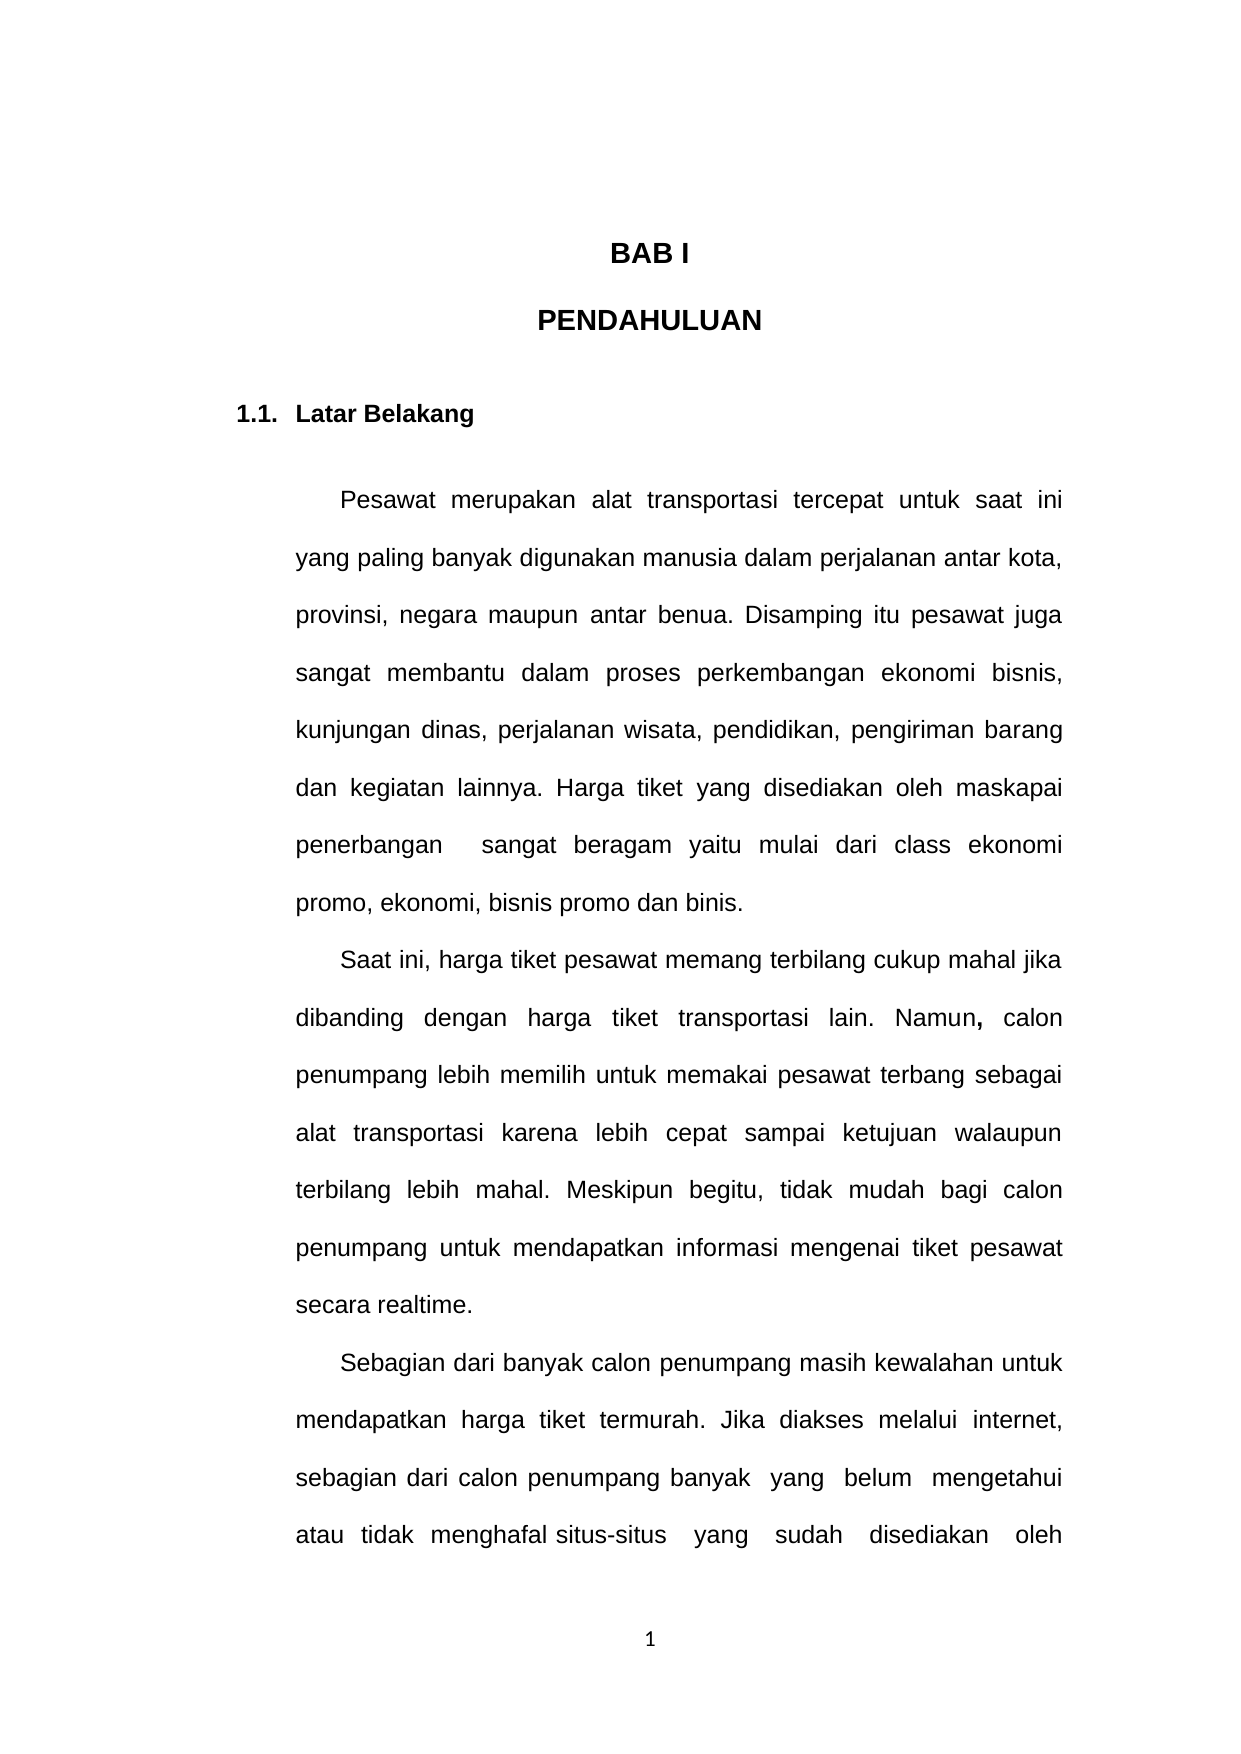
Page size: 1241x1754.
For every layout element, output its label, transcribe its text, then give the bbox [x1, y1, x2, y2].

list Latar Belakang [236, 399, 1063, 428]
list Pesawat merupakan alat transportasi tercepat untuk saat ini yang paling banyak digunakan manusia dalam perjalanan antar kota, provinsi, negara maupun antar benua. Disamping itu pesawat juga sangat membantu dalam proses perkembangan ekonomi bisnis, kunjungan dinas, perjalanan wisata, pendidikan, pengiriman barang dan kegiatan lainnya. Harga tiket yang disediakan oleh maskapai penerbangan sangat beragam yaitu mulai dari class ekonomi promo, ekonomi, bisnis promo dan binis. [295, 485, 1063, 917]
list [295, 1348, 1063, 1549]
text BAB I PENDAHULUAN [236, 236, 1063, 337]
list Saat ini, harga tiket pesawat memang terbilang cukup mahal jika dibanding dengan harga tiket transportasi lain. Namun, calon penumpang lebih memilih untuk memakai pesawat terbang sebagai alat transportasi karena lebih cepat sampai ketujuan walaupun terbilang lebih mahal. Meskipun begitu, tidak mudah bagi calon penumpang untuk mendapatkan informasi mengenai tiket pesawat secara realtime. [295, 945, 1063, 1319]
